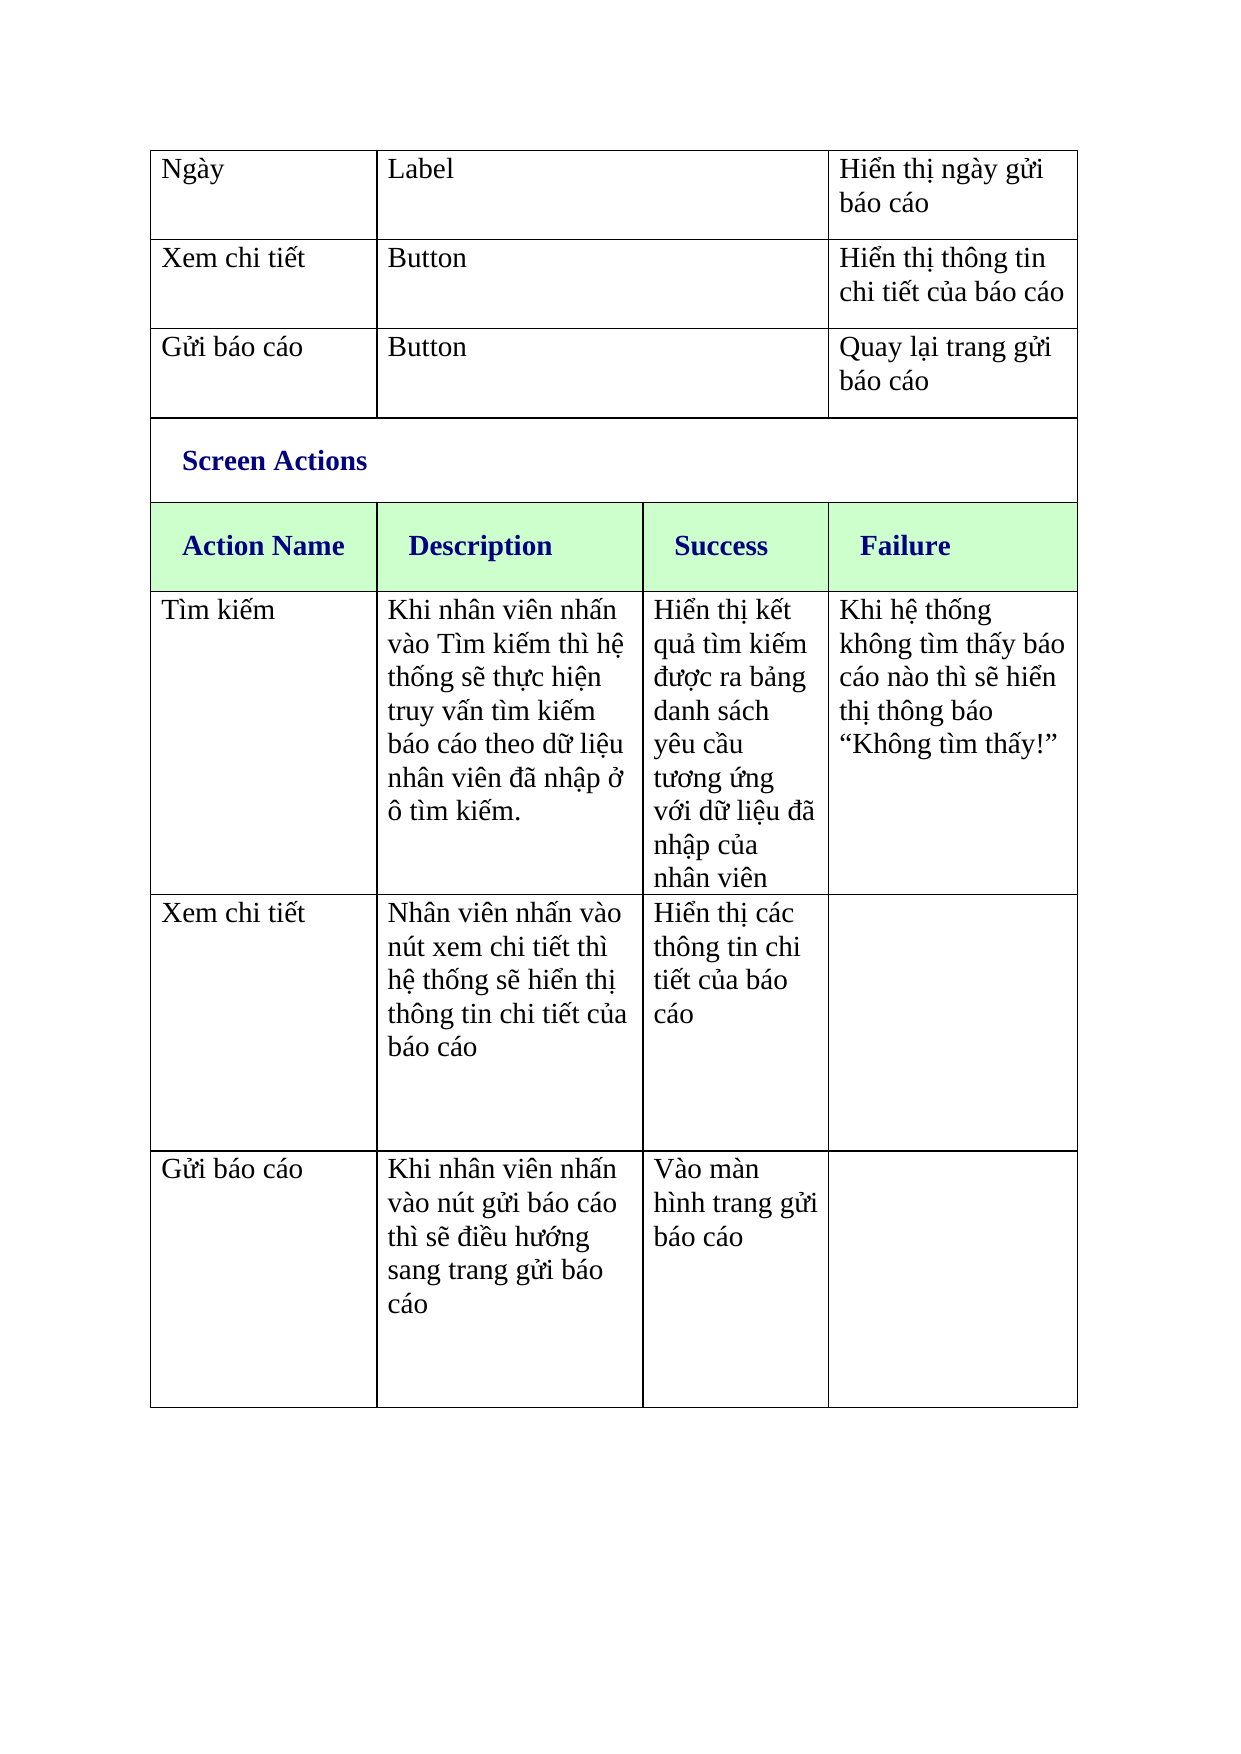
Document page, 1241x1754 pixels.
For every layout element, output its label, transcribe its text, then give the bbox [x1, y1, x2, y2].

table_cell Nhân viên nhấn vào nút xem chi tiết thì hệ thống sẽ hiển thị thông tin chi tiết của báo cáo [378, 895, 642, 1150]
table_cell Xem chi tiết [151, 240, 376, 328]
table_cell [829, 895, 1077, 1150]
table_cell Hiển thị ngày gửi báo cáo [829, 151, 1077, 239]
table_cell Xem chi tiết [151, 895, 376, 1150]
table_cell Success [644, 503, 828, 591]
table_cell Failure [829, 503, 1077, 591]
table_cell Khi hệ thống không tìm thấy báo cáo nào thì sẽ hiển thị thông báo “Không tìm thấy!” [829, 592, 1077, 894]
table_cell Gửi báo cáo [151, 329, 376, 417]
table_cell Hiển thị thông tin chi tiết của báo cáo [829, 240, 1077, 328]
table_cell Khi nhân viên nhấn vào nút gửi báo cáo thì sẽ điều hướng sang trang gửi báo cáo [378, 1152, 642, 1407]
table_cell Description [378, 503, 642, 591]
table_cell Label [378, 151, 828, 239]
table_cell Vào màn hình trang gửi báo cáo [644, 1152, 828, 1407]
table_cell Action Name [151, 503, 376, 591]
table_cell Ngày [151, 151, 376, 239]
table_cell Hiển thị các thông tin chi tiết của báo cáo [644, 895, 828, 1150]
table_cell Khi nhân viên nhấn vào Tìm kiếm thì hệ thống sẽ thực hiện truy vấn tìm kiếm báo cáo theo dữ liệu nhân viên đã nhập ở ô tìm kiếm. [378, 592, 642, 894]
table_cell Screen Actions [151, 419, 1077, 502]
table_cell Hiển thị kết quả tìm kiếm được ra bảng danh sách yêu cầu tương ứng với dữ liệu đã nhập của nhân viên [644, 592, 828, 894]
table_cell Button [378, 329, 828, 417]
table_cell [829, 1152, 1077, 1407]
table_cell Quay lại trang gửi báo cáo [829, 329, 1077, 417]
table_cell Button [378, 240, 828, 328]
table_cell Tìm kiếm [151, 592, 376, 894]
table_cell Gửi báo cáo [151, 1152, 376, 1407]
